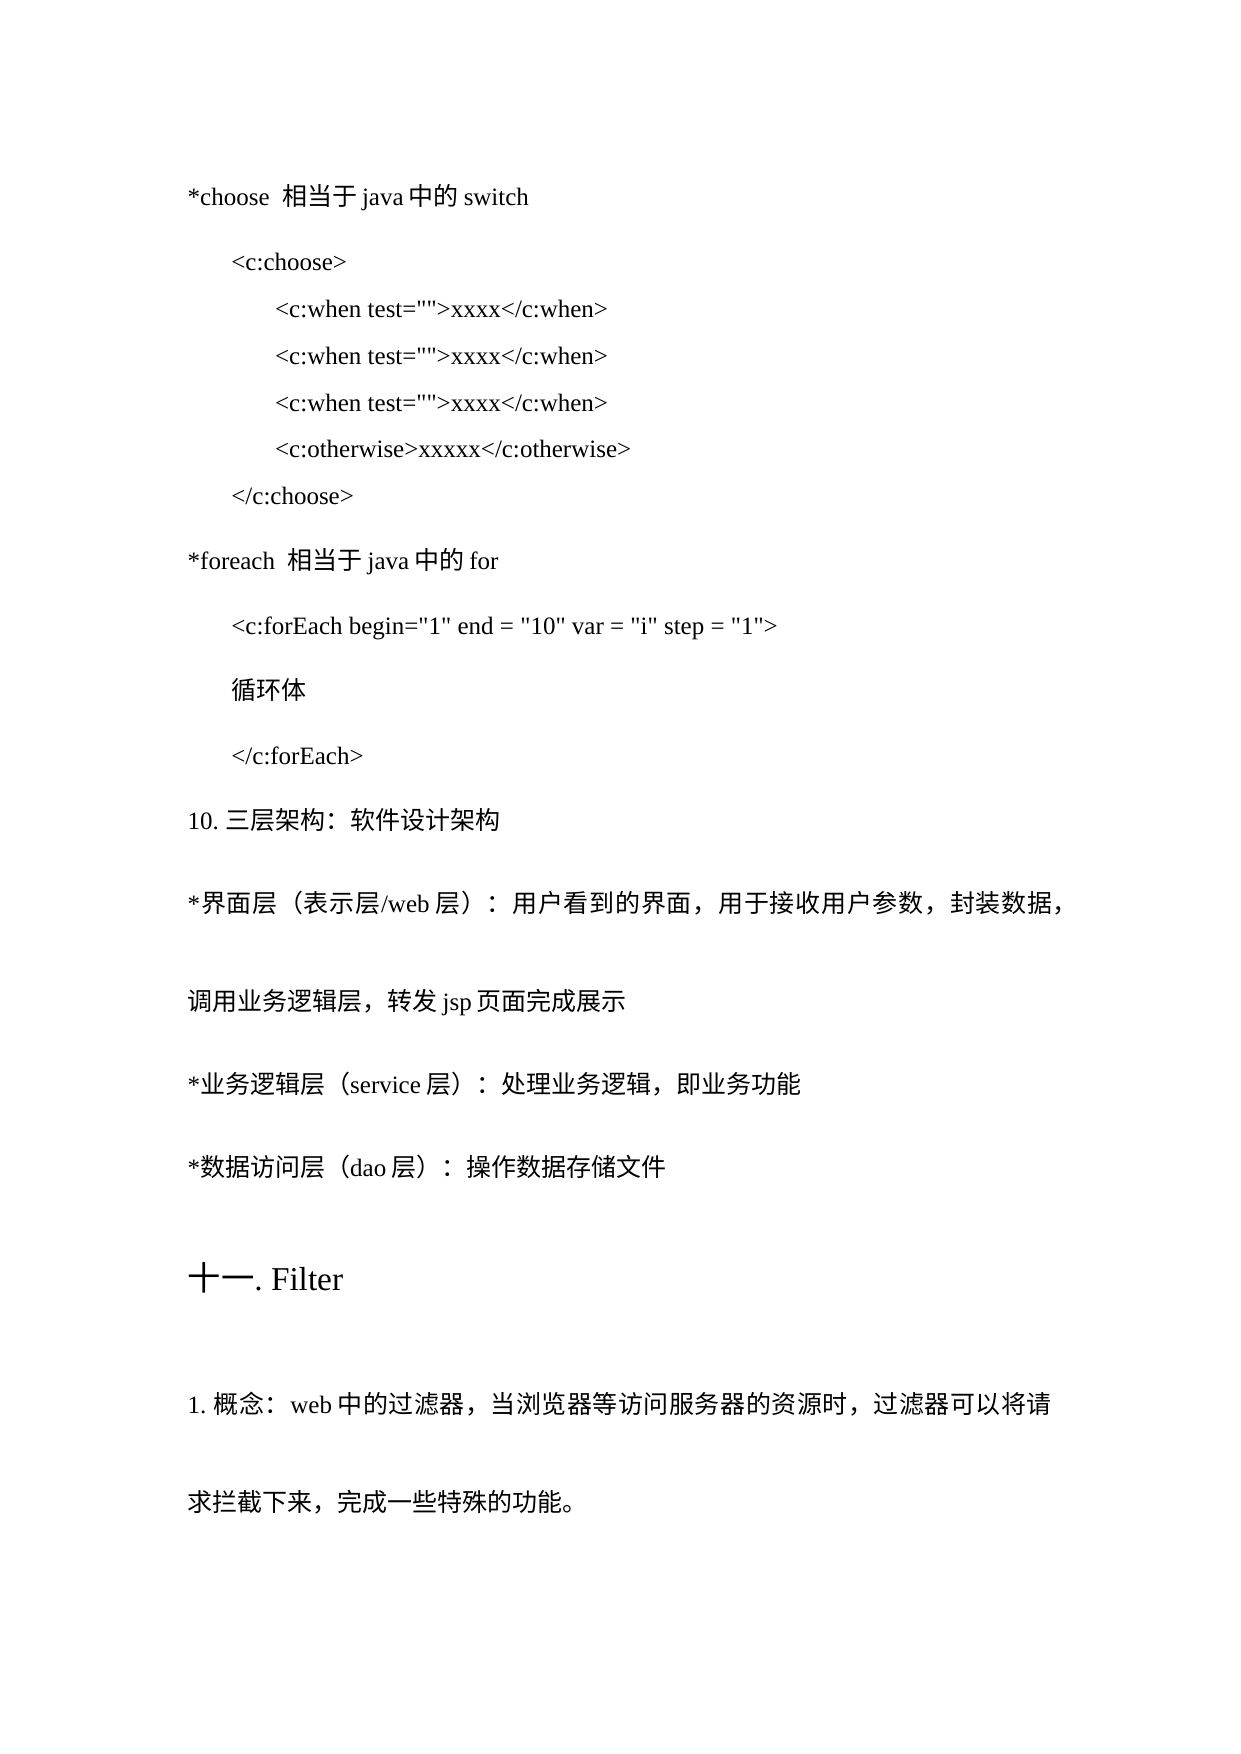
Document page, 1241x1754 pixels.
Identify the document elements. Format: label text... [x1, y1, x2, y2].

text <c:forEach begin="1" end = "10" var = "i" step = "1"> [187, 609, 1053, 642]
text *业务逻辑层（service层）：处理业务逻辑，即业务功能 [187, 1050, 1053, 1115]
subtitle 十一. Filter [187, 1243, 1053, 1308]
text 1. 概念：web中的过滤器，当浏览器等访问服务器的资源时，过滤器可以将请求拦截下来，完成一些特殊的功能。 [187, 1371, 1053, 1533]
text *foreach 相当于java中的for [187, 526, 1053, 591]
text <c:when test="">xxxx</c:when> [187, 292, 1053, 324]
text <c:otherwise>xxxxx</c:otherwise> [187, 433, 1053, 465]
text </c:choose> [187, 479, 1053, 512]
text </c:forEach> [187, 739, 1053, 772]
text 循环体 [187, 656, 1053, 721]
text *界面层（表示层/web层）：用户看到的界面，用于接收用户参数，封装数据，调用业务逻辑层，转发jsp页面完成展示 [187, 869, 1053, 1032]
text <c:when test="">xxxx</c:when> [187, 386, 1053, 418]
text 10. 三层架构：软件设计架构 [187, 786, 1053, 851]
text <c:when test="">xxxx</c:when> [187, 339, 1053, 371]
text <c:choose> [187, 245, 1053, 278]
text *数据访问层（dao层）：操作数据存储文件 [187, 1133, 1053, 1198]
text *choose 相当于java中的switch [187, 162, 1053, 227]
